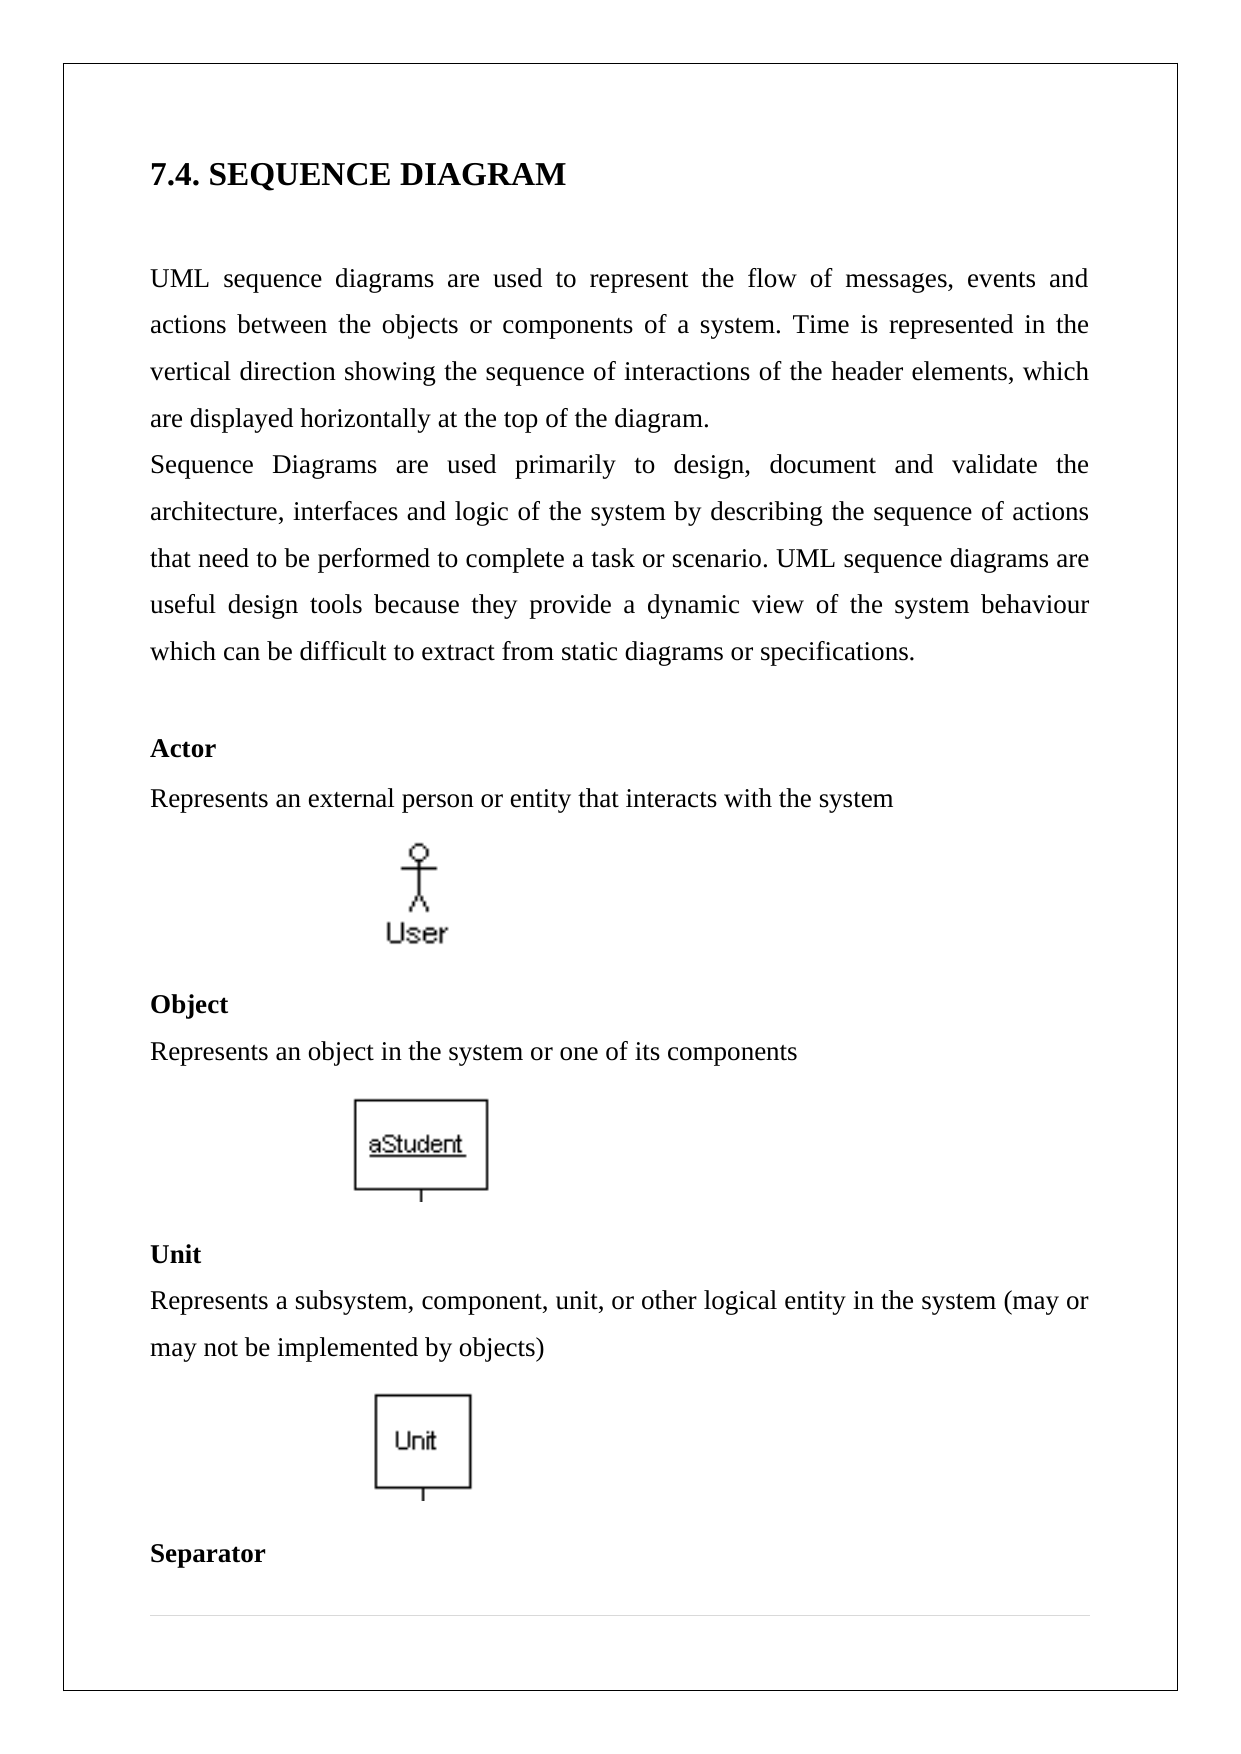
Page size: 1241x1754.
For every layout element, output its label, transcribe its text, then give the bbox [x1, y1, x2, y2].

subtitle 7.4. SEQUENCE DIAGRAM [150, 154, 1090, 192]
picture [380, 839, 457, 952]
text Unit [150, 1238, 1090, 1269]
text Represents a subsystem, component, unit, or other logical entity in the system (may or may not be implemented by objects) [150, 1284, 1090, 1362]
text Separator [150, 1537, 1090, 1568]
text Sequence Diagrams are used primarily to design, document and validate the architecture, interfaces and logic of the system by describing the sequence of actions that need to be performed to complete a task or scenario. UML sequence diagrams are useful design tools because they provide a dynamic view of the system behaviour which can be difficult to extract from static diagrams or specifications. [150, 448, 1090, 666]
picture [366, 1388, 484, 1501]
text Represents an object in the system or one of its components [150, 1035, 1090, 1066]
text Object [150, 988, 1090, 1019]
text Represents an external person or entity that interacts with the system [150, 782, 1090, 813]
text Actor [150, 732, 1090, 763]
picture [346, 1091, 501, 1202]
text UML sequence diagrams are used to represent the flow of messages, events and actions between the objects or components of a system. Time is represented in the vertical direction showing the sequence of interactions of the header elements, which are displayed horizontally at the top of the diagram. [150, 262, 1090, 433]
